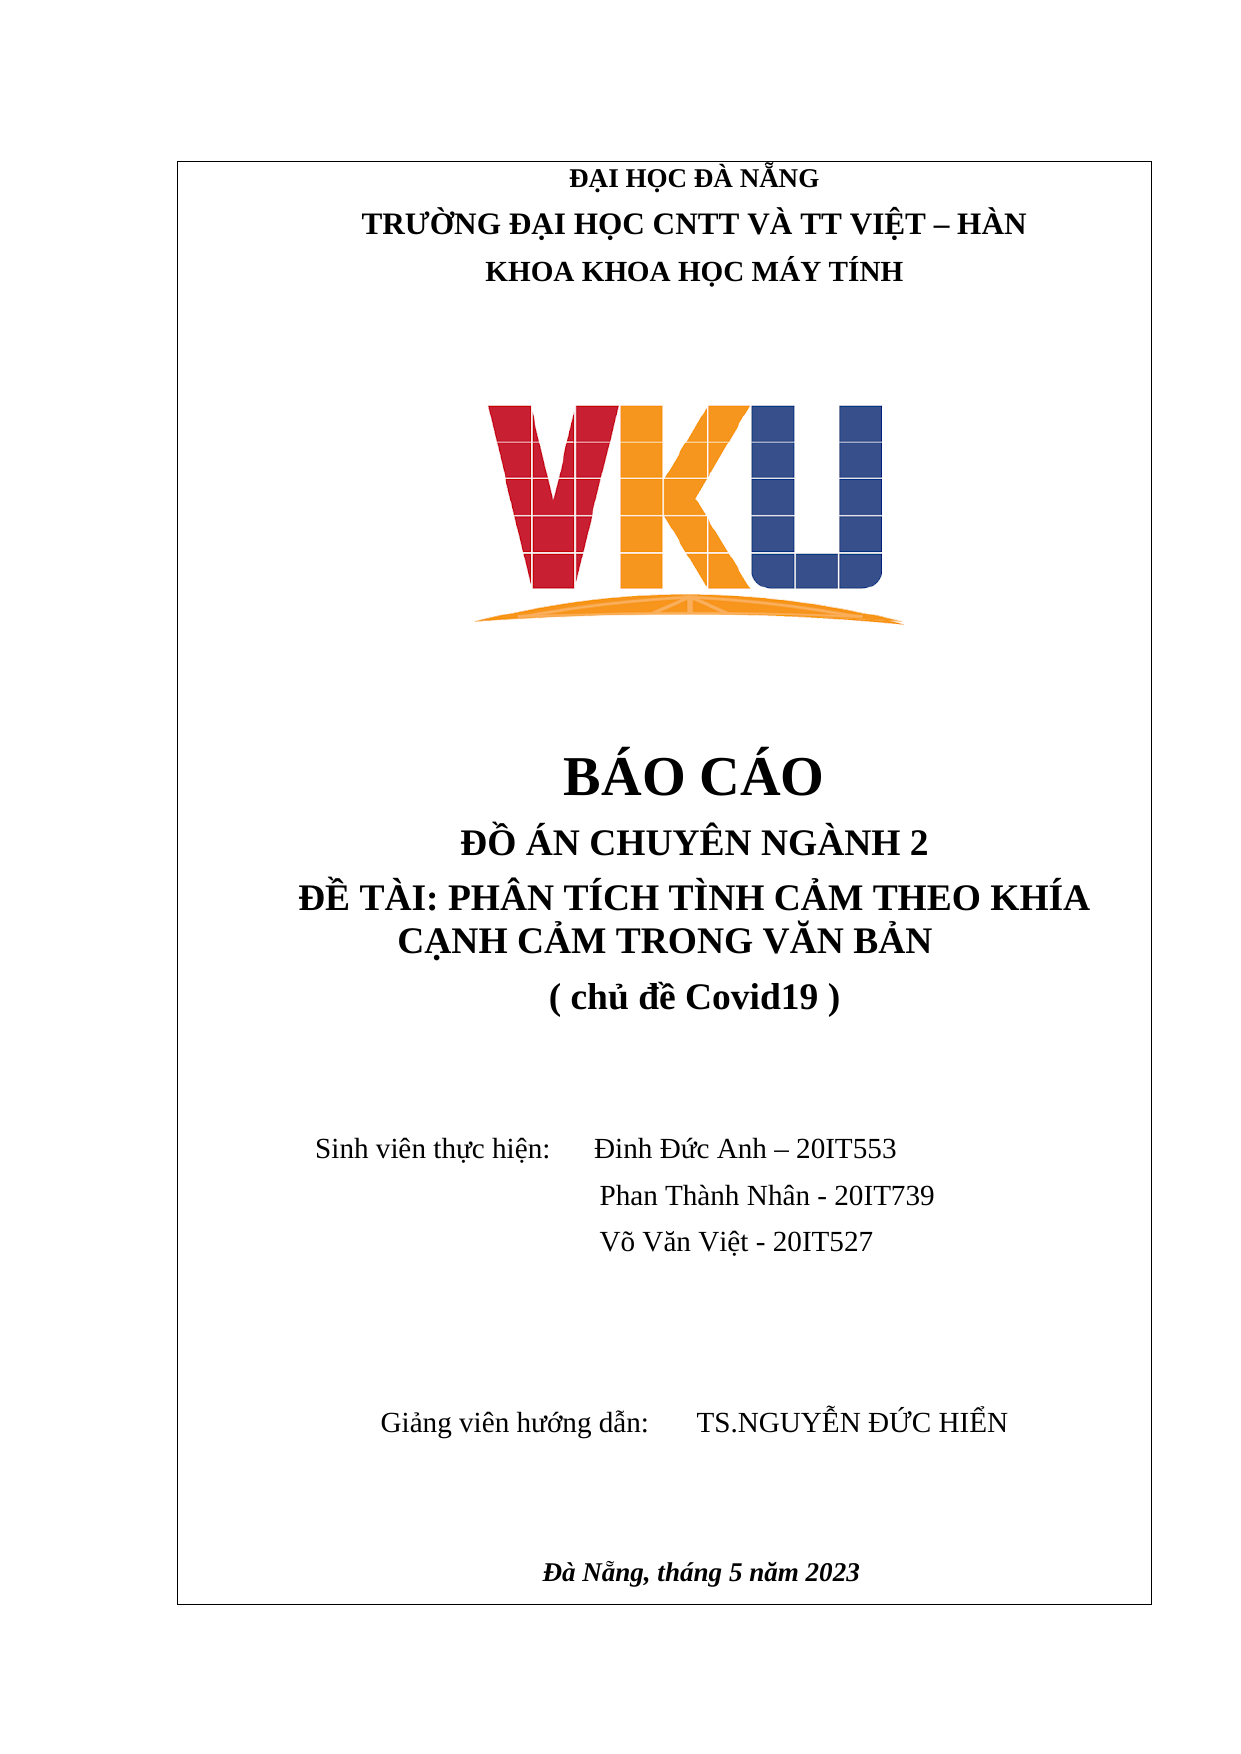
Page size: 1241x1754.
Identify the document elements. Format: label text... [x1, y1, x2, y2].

table_header ĐẠI HỌC ĐÀ NẴNG TRƯỜNG ĐẠI HỌC CNTT VÀ TT VIỆT – HÀN KHOA KHOA HỌC MÁY TÍNH BÁO CÁO ĐỒ ÁN CHUYÊN NGÀNH 2 ĐỀ TÀI: PHÂN TÍCH TÌNH CẢM THEO KHÍA CẠNH CẢM TRONG VĂN BẢN ( chủ đề Covid19 ) Sinh viên thực hiện: Đinh Đức Anh – 20IT553 Phan Thành Nhân - 20IT739 Võ Văn Việt - 20IT527 Giảng viên hướng dẫn: TS.NGUYỄN ĐỨC HIỂN Đà Nẵng, tháng 5 năm 2023 [178, 162, 1151, 1604]
picture [447, 387, 942, 643]
